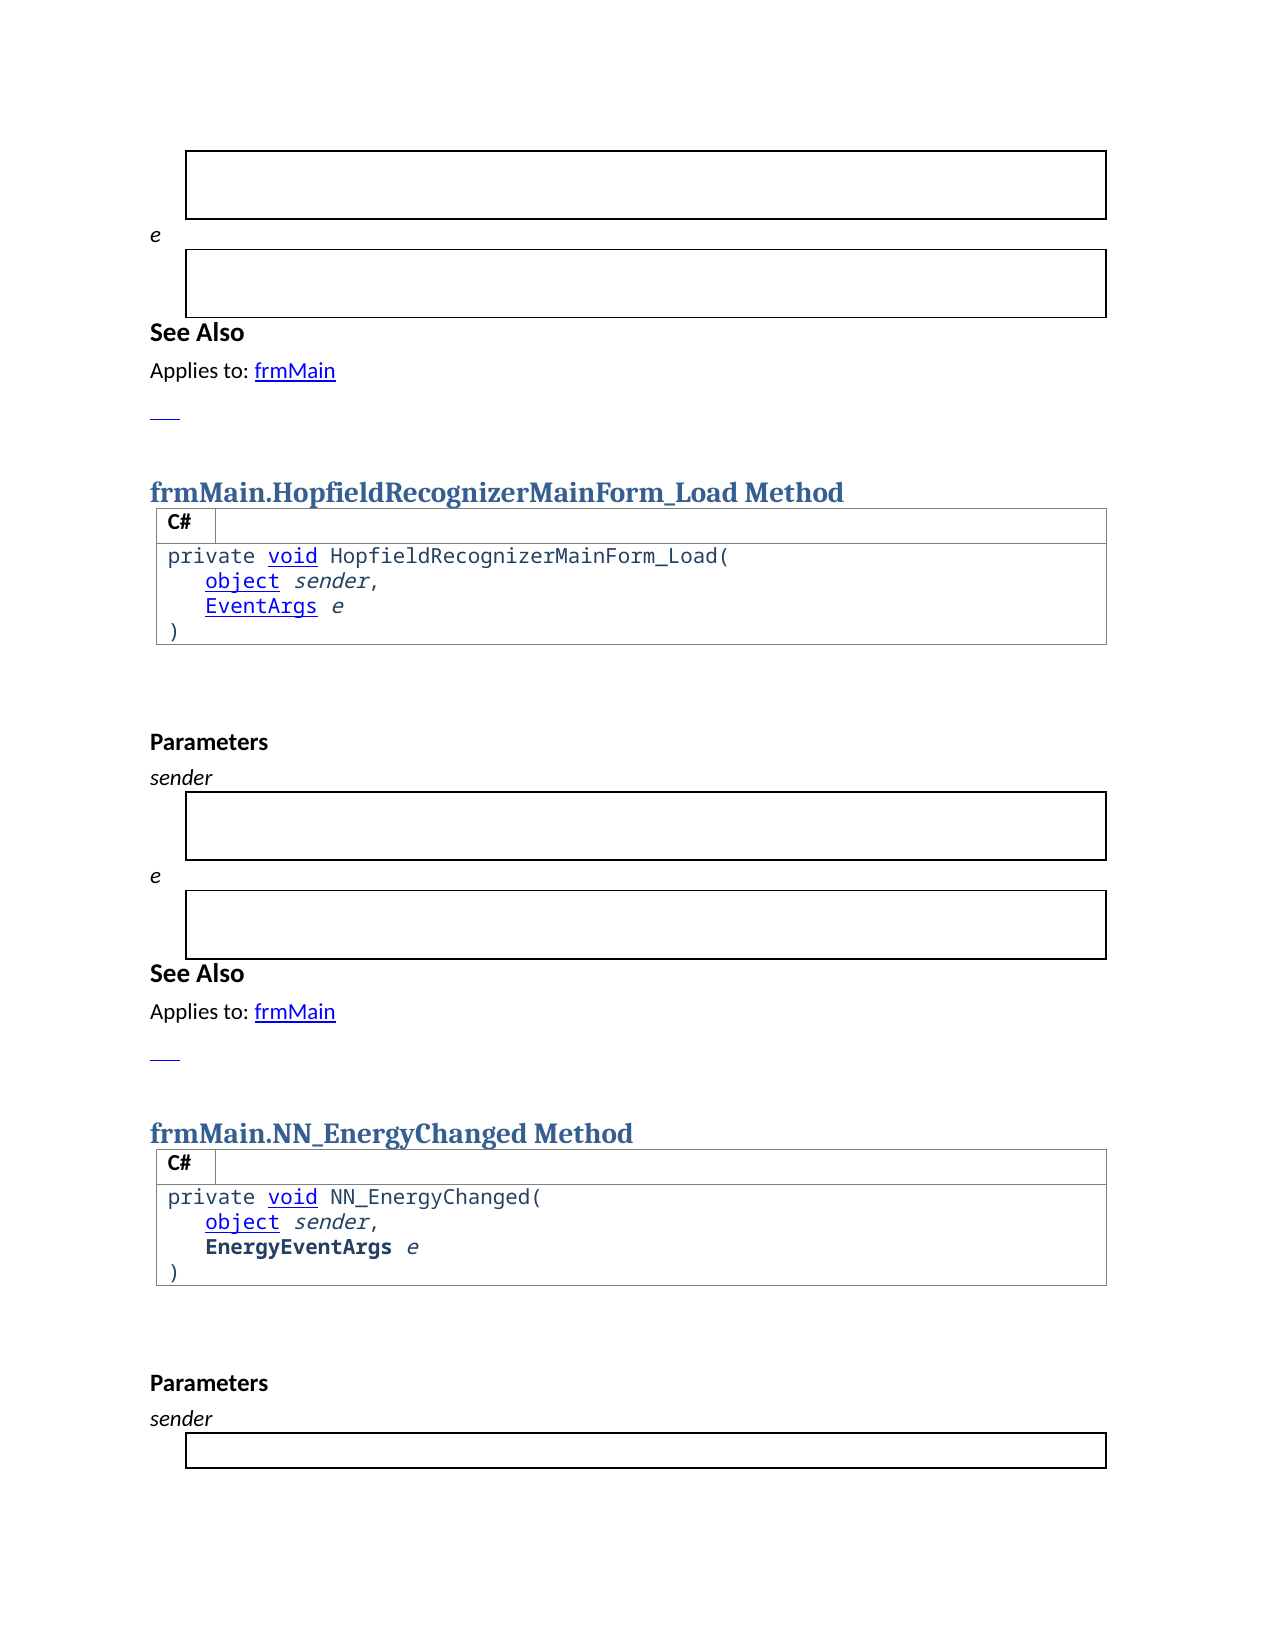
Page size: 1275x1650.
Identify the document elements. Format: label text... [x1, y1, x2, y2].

table_header [187, 891, 1105, 958]
text sender [150, 1403, 1125, 1432]
table_cell private void NN_EnergyChanged( object sender, EnergyEventArgs e ) [157, 1185, 1106, 1285]
table_header [216, 1150, 1106, 1184]
table_header C# [157, 1150, 215, 1184]
text See Also [150, 318, 1125, 347]
text e [150, 220, 1125, 248]
table_header [216, 509, 1106, 543]
text sender [150, 762, 1125, 791]
text Parameters [150, 1368, 1125, 1397]
text Applies to: frmMain [150, 996, 1125, 1025]
text frmMain.HopfieldRecognizerMainForm_Load Method [150, 479, 1125, 508]
table_header [187, 152, 1105, 218]
text e [150, 861, 1125, 889]
text frmMain.NN_EnergyChanged Method [150, 1121, 1125, 1149]
text See Also [150, 959, 1125, 988]
table_header [187, 250, 1105, 317]
table_header [187, 1434, 1105, 1467]
text Applies to: frmMain [150, 355, 1125, 384]
table_cell private void HopfieldRecognizerMainForm_Load( object sender, EventArgs e ) [157, 544, 1106, 644]
text Parameters [150, 727, 1125, 756]
table_header C# [157, 509, 215, 543]
table_header [187, 793, 1105, 859]
